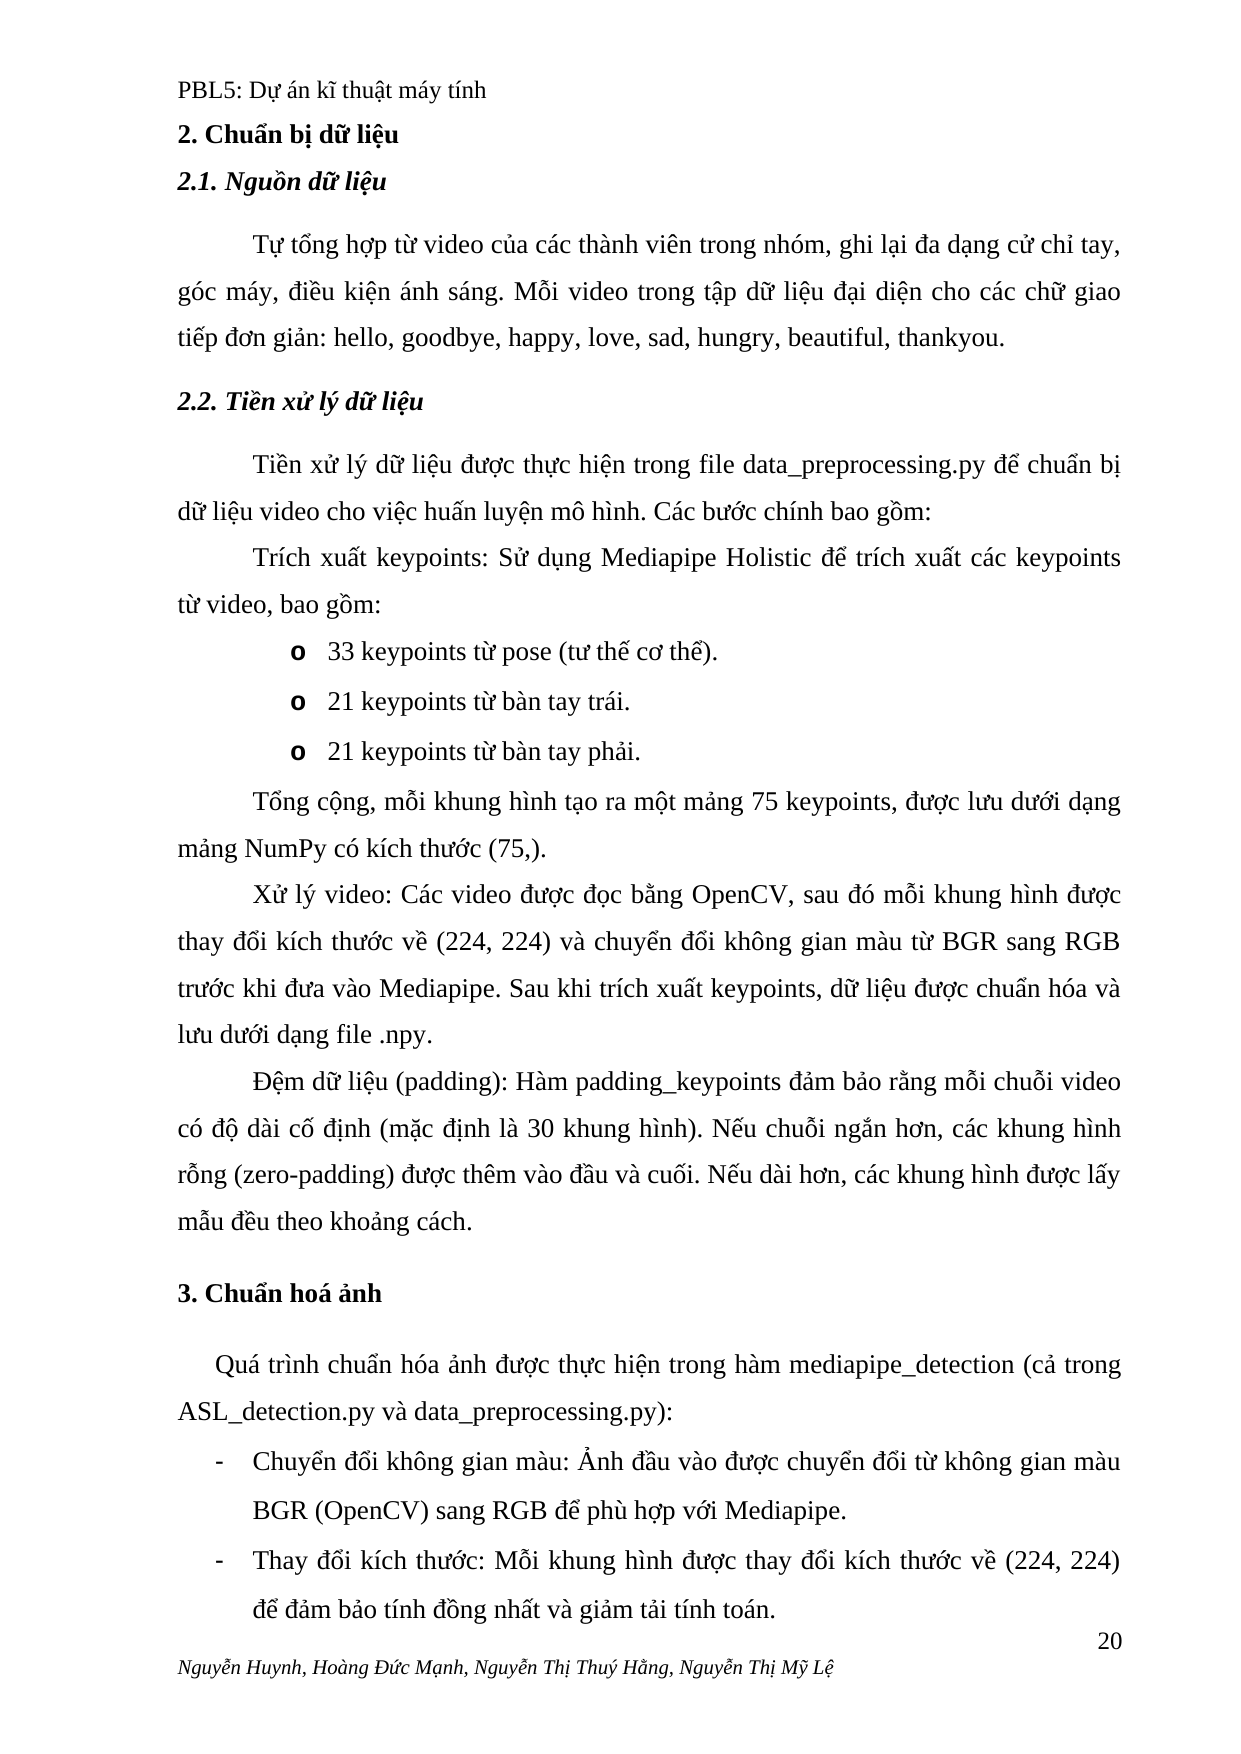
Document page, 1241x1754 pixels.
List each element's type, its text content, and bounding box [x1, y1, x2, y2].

list 21 keypoints từ bàn tay phải. [290, 735, 1122, 768]
text Xử lý video: Các video được đọc bằng OpenCV, sau đó mỗi khung hình được thay đổi kích thước về (224, 224) và chuyển đổi không gian màu từ BGR sang RGB trước khi đưa vào Mediapipe. Sau khi trích xuất keypoints, dữ liệu được chuẩn hóa và lưu dưới dạng file .npy. [177, 878, 1122, 1049]
text Đệm dữ liệu (padding): Hàm padding_keypoints đảm bảo rằng mỗi chuỗi video có độ dài cố định (mặc định là 30 khung hình). Nếu chuỗi ngắn hơn, các khung hình rỗng (zero-padding) được thêm vào đầu và cuối. Nếu dài hơn, các khung hình được lấy mẫu đều theo khoảng cách. [177, 1065, 1122, 1236]
subtitle 3. Chuẩn hoá ảnh [177, 1277, 1122, 1308]
text Tự tổng hợp từ video của các thành viên trong nhóm, ghi lại đa dạng cử chỉ tay, góc máy, điều kiện ánh sáng. Mỗi video trong tập dữ liệu đại diện cho các chữ giao tiếp đơn giản: hello, goodbye, happy, love, sad, hungry, beautiful, thankyou. [177, 228, 1122, 353]
text 2. Chuẩn bị dữ liệu 2.1. Nguồn dữ liệu [177, 118, 1122, 196]
text 2.2. Tiền xử lý dữ liệu [177, 385, 1122, 416]
list 21 keypoints từ bàn tay trái. [290, 685, 1122, 718]
list Thay đổi kích thước: Mỗi khung hình được thay đổi kích thước về (224, 224) để đảm bảo tính đồng nhất và giảm tải tính toán. [215, 1541, 1122, 1624]
list Chuyển đổi không gian màu: Ảnh đầu vào được chuyển đổi từ không gian màu BGR (OpenCV) sang RGB để phù hợp với Mediapipe. [215, 1442, 1122, 1525]
text Tổng cộng, mỗi khung hình tạo ra một mảng 75 keypoints, được lưu dưới dạng mảng NumPy có kích thước (75,). [177, 785, 1122, 863]
list 33 keypoints từ pose (tư thế cơ thể). [290, 635, 1122, 668]
text Quá trình chuẩn hóa ảnh được thực hiện trong hàm mediapipe_detection (cả trong ASL_detection.py và data_preprocessing.py): [177, 1348, 1122, 1426]
text Trích xuất keypoints: Sử dụng Mediapipe Holistic để trích xuất các keypoints từ video, bao gồm: [177, 541, 1122, 619]
text Tiền xử lý dữ liệu được thực hiện trong file data_preprocessing.py để chuẩn bị dữ liệu video cho việc huấn luyện mô hình. Các bước chính bao gồm: [177, 448, 1122, 526]
